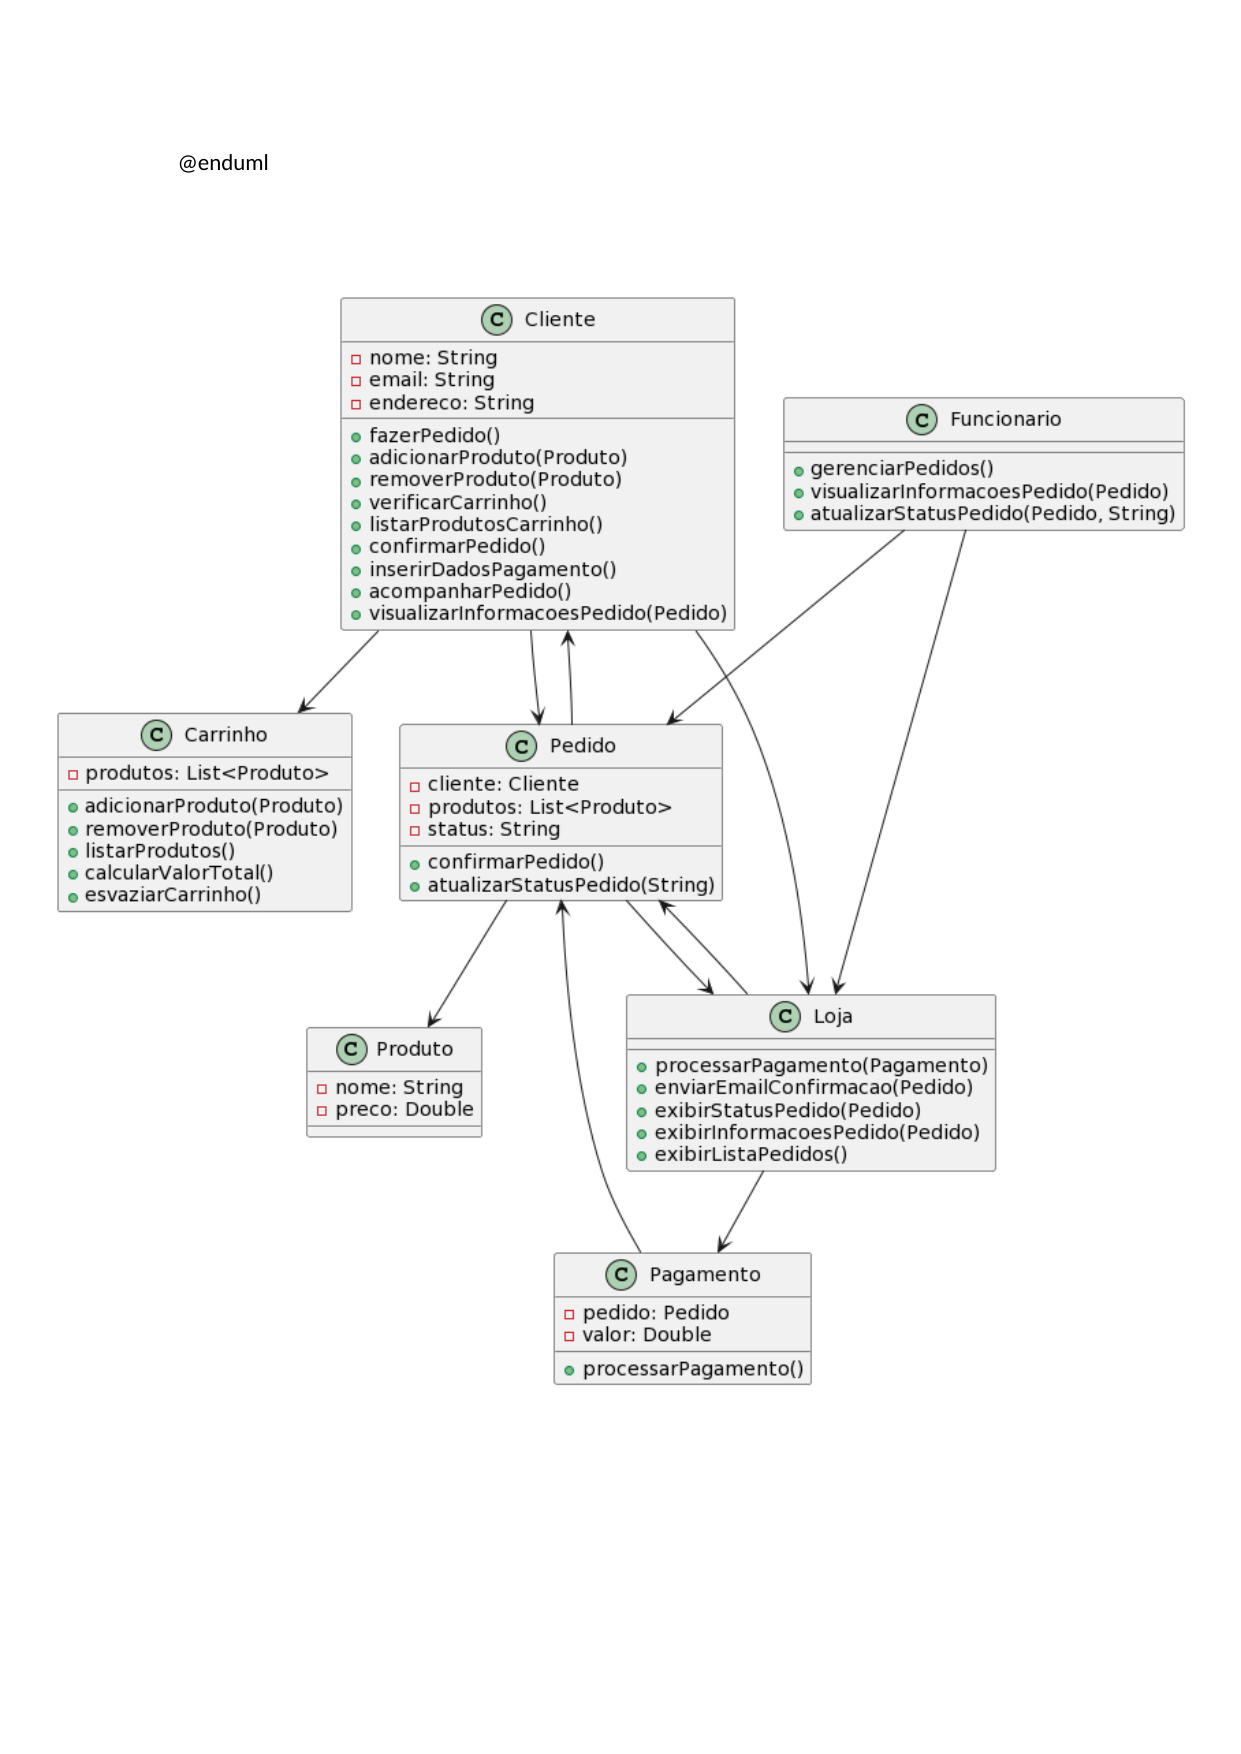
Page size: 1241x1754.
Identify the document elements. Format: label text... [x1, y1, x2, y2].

picture [48, 288, 1190, 1388]
text @enduml [177, 148, 1063, 176]
